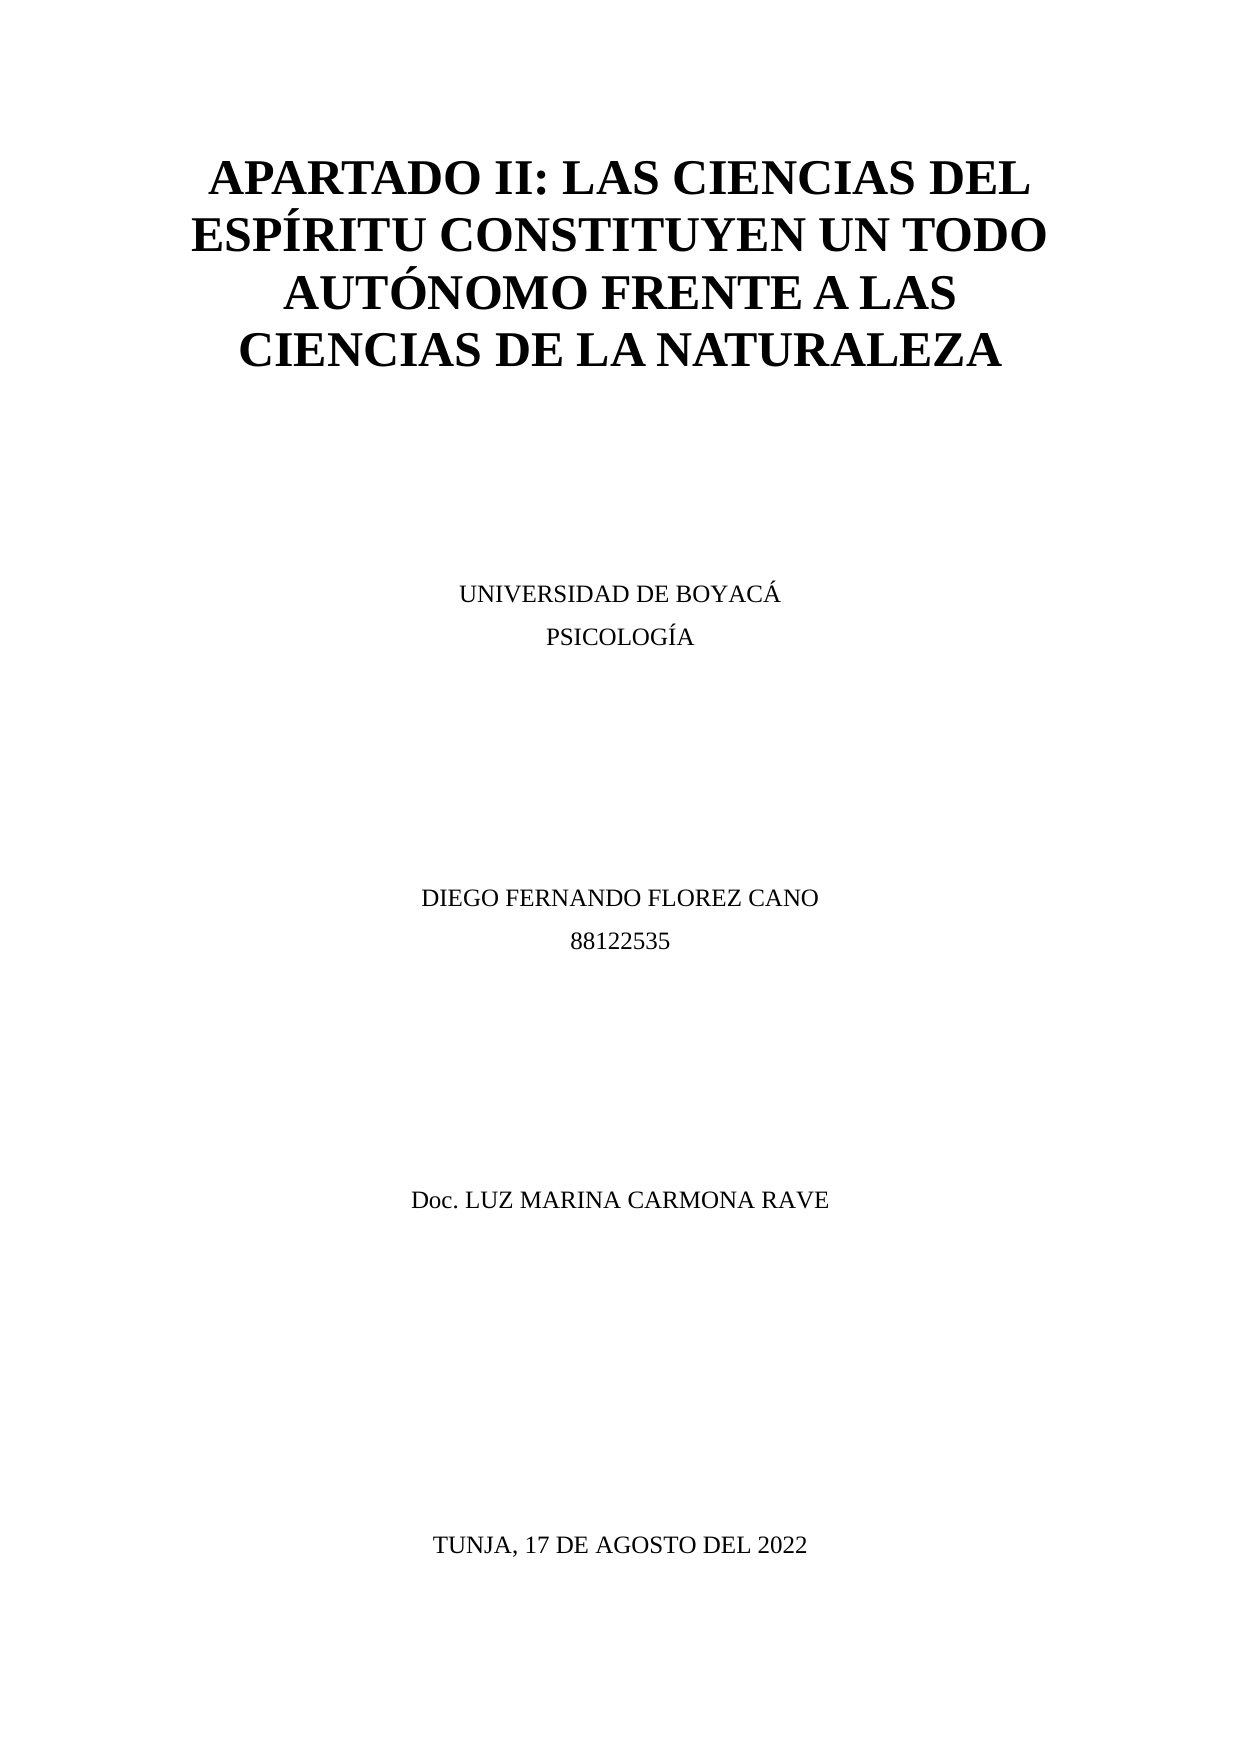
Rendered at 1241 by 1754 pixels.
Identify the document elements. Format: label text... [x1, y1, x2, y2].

text UNIVERSIDAD DE BOYACÁ [177, 579, 1063, 608]
text 88122535 [177, 926, 1063, 955]
subtitle APARTADO II: LAS CIENCIAS DEL ESPÍRITU CONSTITUYEN UN TODO AUTÓNOMO FRENTE A LAS CIENCIAS DE LA NATURALEZA [177, 148, 1063, 378]
text TUNJA, 17 DE AGOSTO DEL 2022 [177, 1530, 1063, 1558]
text DIEGO FERNANDO FLOREZ CANO [177, 883, 1063, 912]
text Doc. LUZ MARINA CARMONA RAVE [177, 1185, 1063, 1213]
text PSICOLOGÍA [177, 622, 1063, 651]
